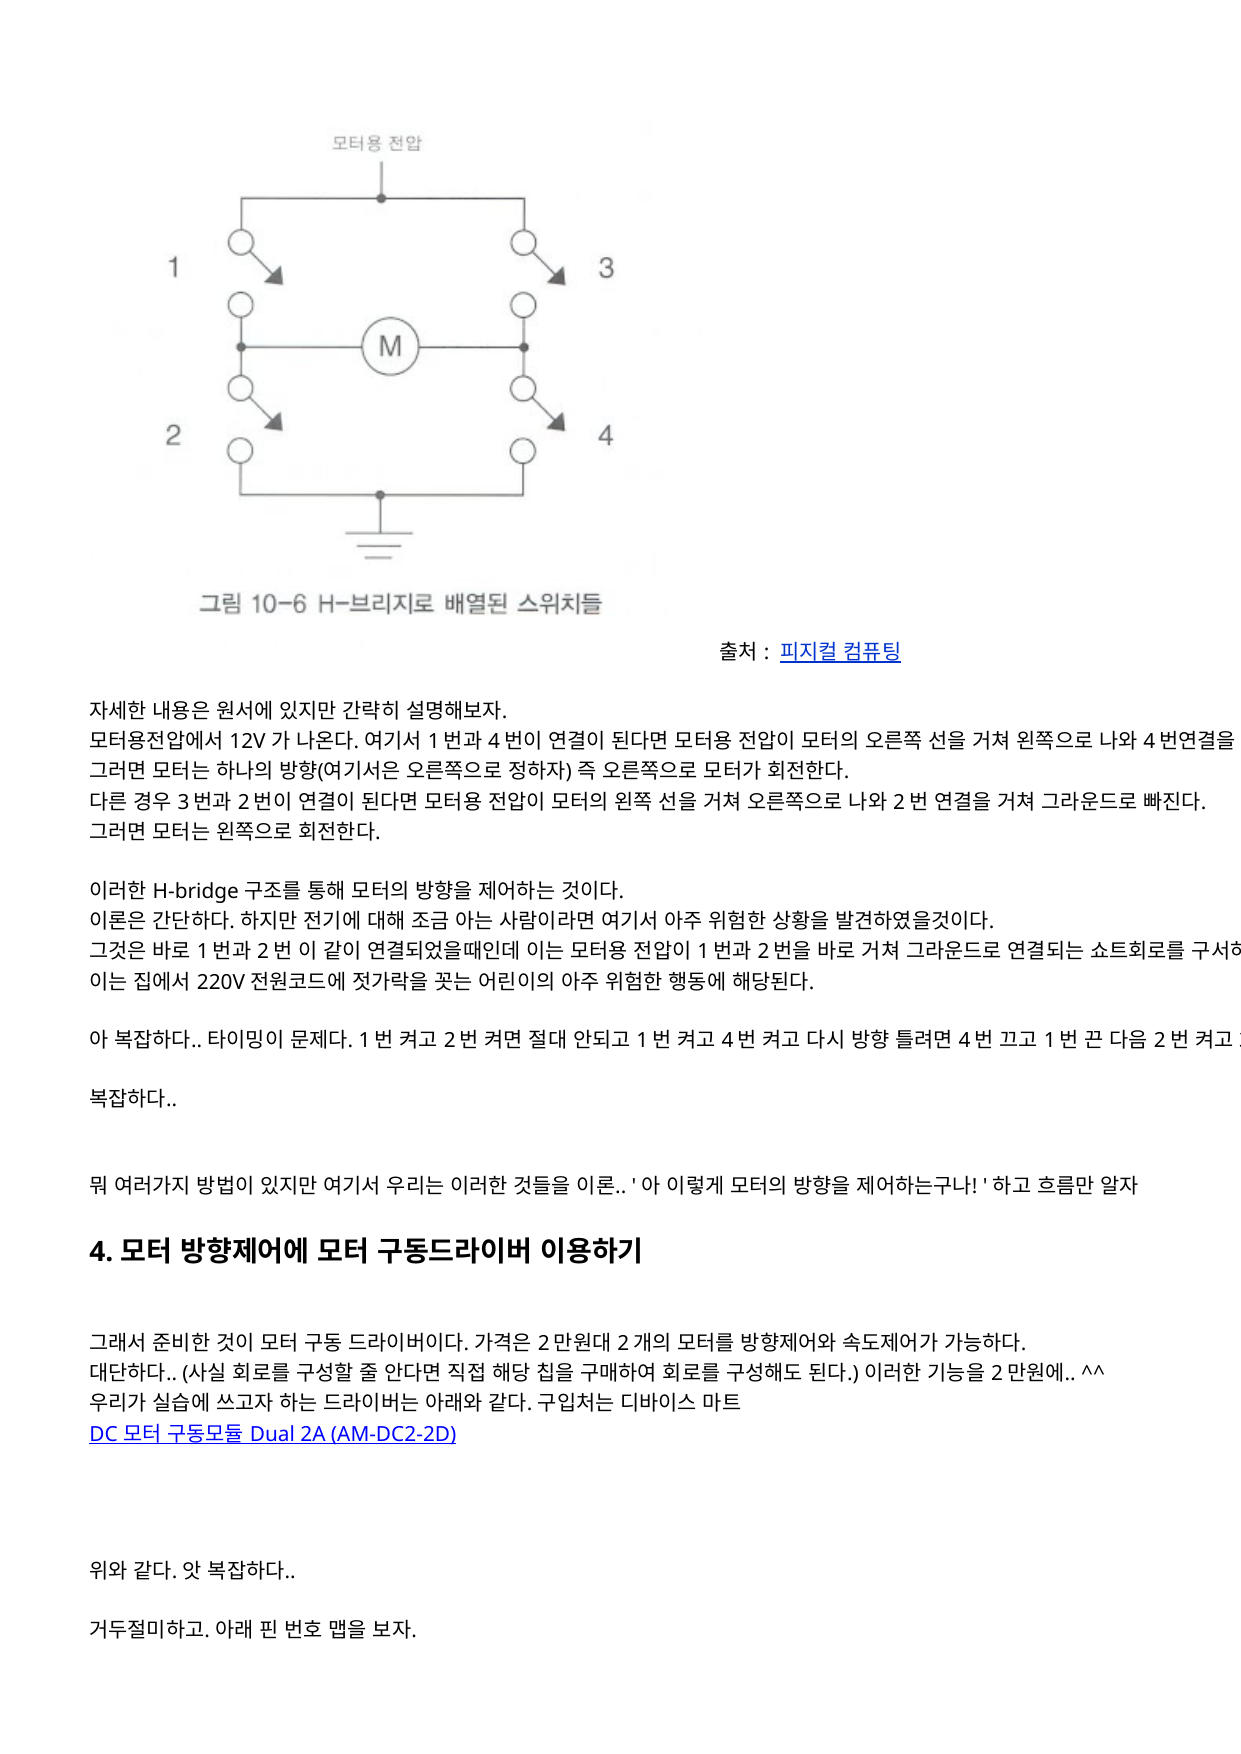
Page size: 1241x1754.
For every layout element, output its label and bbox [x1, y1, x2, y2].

table_header [74, 75, 1240, 1659]
picture [89, 90, 714, 660]
